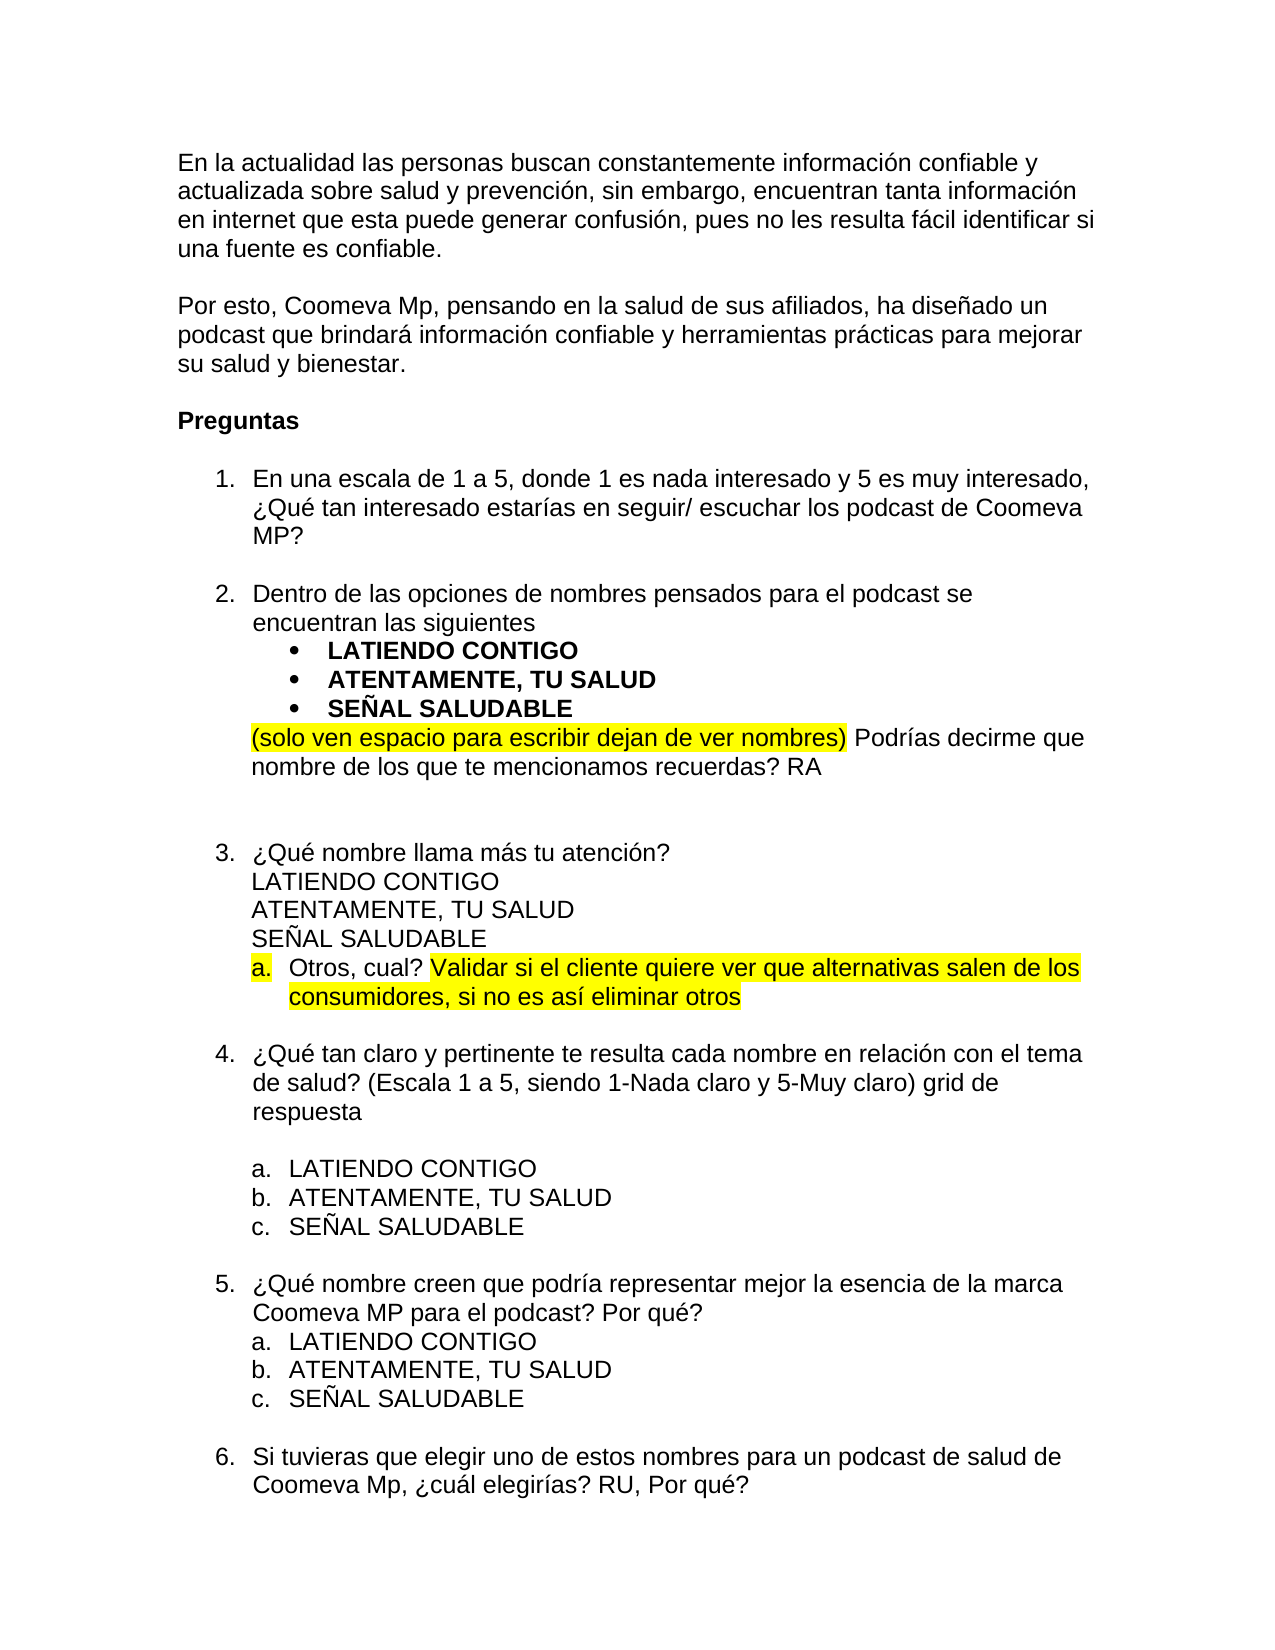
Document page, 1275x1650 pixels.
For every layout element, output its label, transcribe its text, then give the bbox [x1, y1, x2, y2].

text SEÑAL SALUDABLE [251, 924, 1098, 953]
list En una escala de 1 a 5, donde 1 es nada interesado y 5 es muy interesado, ¿Qué tan interesado estarías en seguir/ escuchar los podcast de Coomeva MP? [215, 464, 1098, 550]
list ATENTAMENTE, TU SALUD [251, 1355, 1098, 1384]
list ATENTAMENTE, TU SALUD [290, 665, 1098, 694]
list Otros, cual? Validar si el cliente quiere ver que alternativas salen de los consumidores, si no es así eliminar otros [251, 953, 430, 1010]
list SEÑAL SALUDABLE [251, 1212, 1098, 1240]
list Si tuvieras que elegir uno de estos nombres para un podcast de salud de Coomeva Mp, ¿cuál elegirías? RU, Por qué? [215, 1442, 1098, 1499]
list LATIENDO CONTIGO [251, 1154, 1098, 1183]
text Por esto, Coomeva Mp, pensando en la salud de sus afiliados, ha diseñado un podcast que brindará información confiable y herramientas prácticas para mejorar su salud y bienestar. [177, 291, 1098, 378]
text Preguntas [177, 406, 1098, 435]
text En la actualidad las personas buscan constantemente información confiable y actualizada sobre salud y prevención, sin embargo, encuentran tanta información en internet que esta puede generar confusión, pues no les resulta fácil identificar si una fuente es confiable. [177, 148, 1098, 263]
list LATIENDO CONTIGO [251, 1327, 1098, 1355]
list SEÑAL SALUDABLE [251, 1384, 1098, 1413]
list ATENTAMENTE, TU SALUD [251, 1183, 1098, 1212]
list LATIENDO CONTIGO [290, 636, 1098, 665]
list SEÑAL SALUDABLE [290, 694, 1098, 723]
list ¿Qué nombre llama más tu atención? [215, 838, 1098, 867]
list Dentro de las opciones de nombres pensados para el podcast se encuentran las siguientes [215, 579, 1098, 636]
list ¿Qué nombre creen que podría representar mejor la esencia de la marca Coomeva MP para el podcast? Por qué? [215, 1269, 1098, 1327]
list ¿Qué tan claro y pertinente te resulta cada nombre en relación con el tema de salud? (Escala 1 a 5, siendo 1-Nada claro y 5-Muy claro) grid de respuesta [215, 1039, 1098, 1125]
text ATENTAMENTE, TU SALUD [251, 895, 1098, 924]
text (solo ven espacio para escribir dejan de ver nombres) Podrías decirme que nombre de los que te mencionamos recuerdas? RA [251, 723, 1098, 780]
text LATIENDO CONTIGO [251, 867, 1098, 895]
list Otros, cual? Validar si el cliente quiere ver que alternativas salen de los consumidores, si no es así eliminar otros [741, 953, 1098, 1010]
